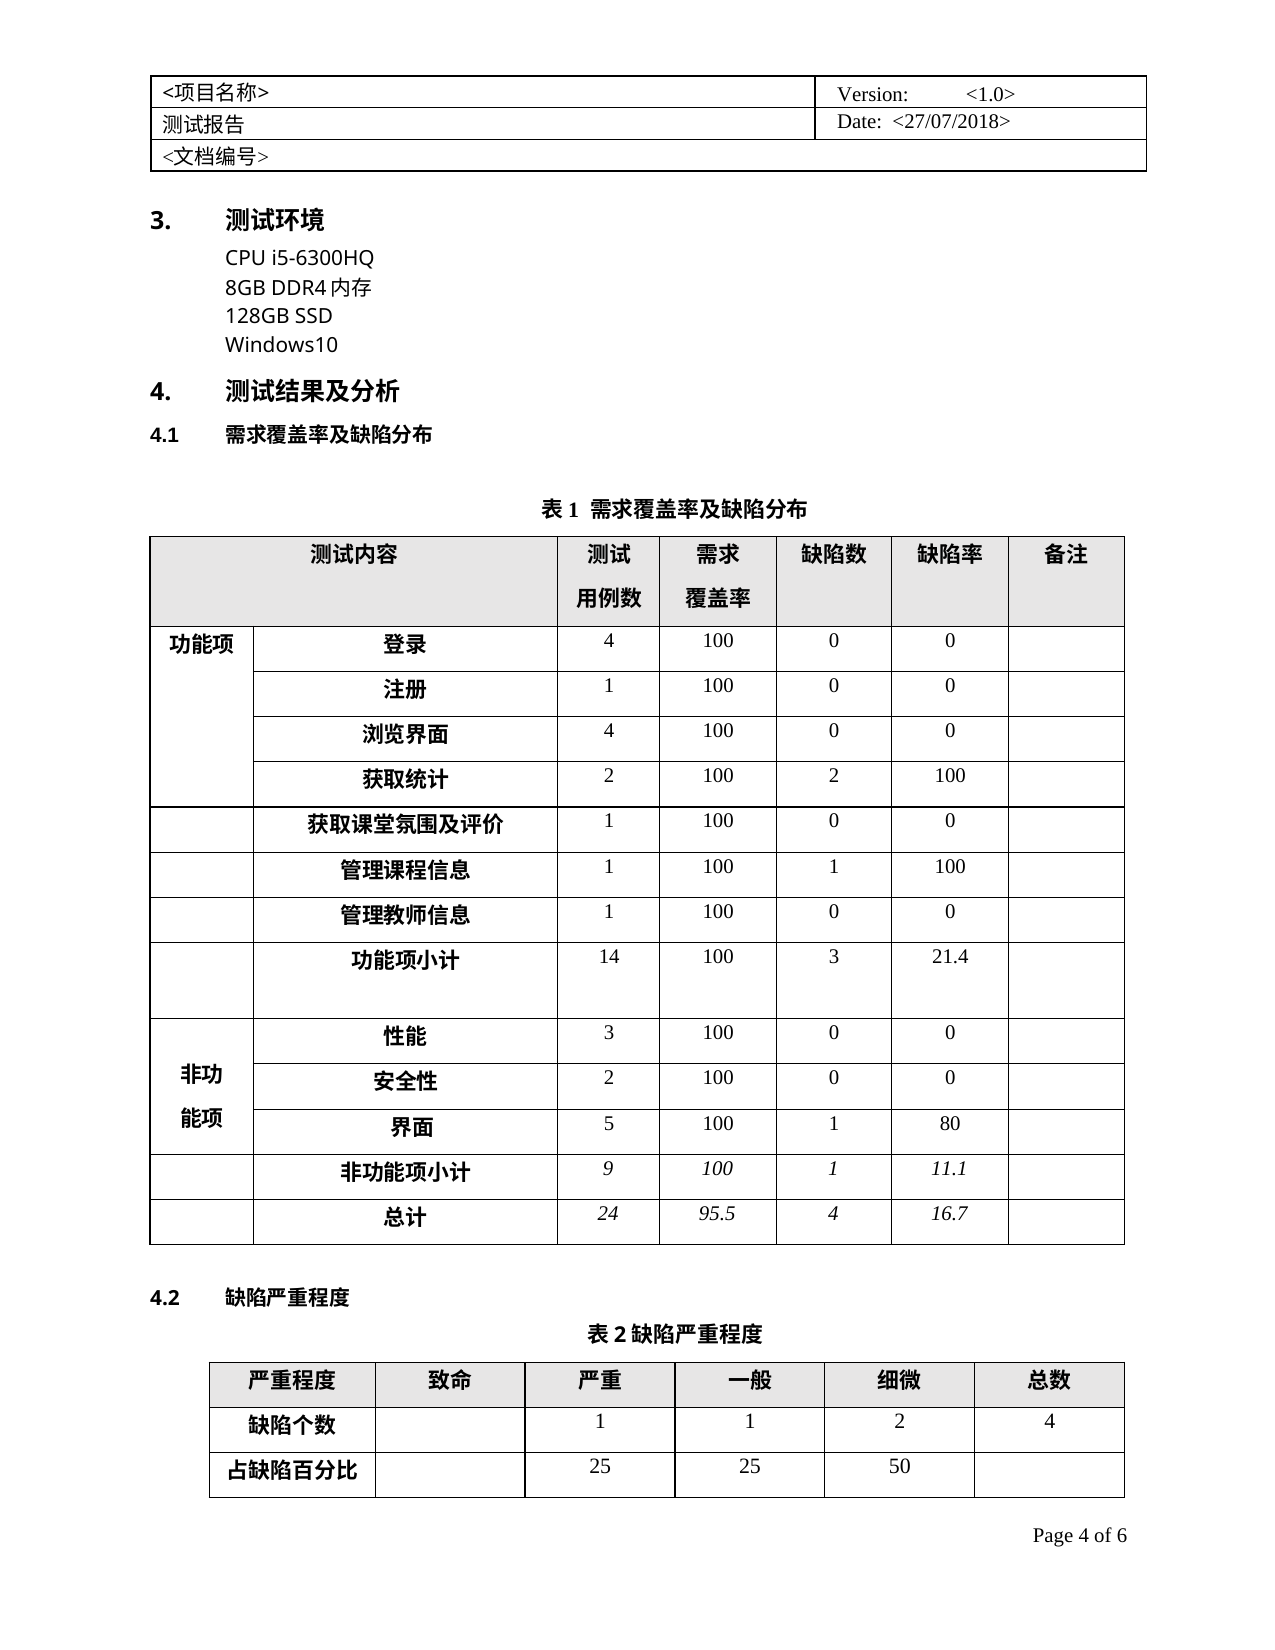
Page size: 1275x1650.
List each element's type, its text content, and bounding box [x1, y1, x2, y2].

table_cell 100 [660, 1064, 776, 1108]
table_cell 管理课程信息 [254, 853, 557, 897]
table_cell [1009, 717, 1124, 761]
table_cell 2 [825, 1408, 974, 1452]
table_cell 性能 [254, 1019, 557, 1063]
table_cell 14 [558, 943, 659, 1018]
table_cell 0 [892, 808, 1008, 852]
table_cell 100 [660, 808, 776, 852]
table_cell 功能项 [151, 627, 253, 806]
text 8GB DDR4内存 [150, 271, 1125, 302]
table_cell 浏览界面 [254, 717, 557, 761]
table_cell 占缺陷百分比 [210, 1453, 375, 1497]
table_header 测试 用例数 [558, 537, 659, 626]
table_cell 100 [660, 717, 776, 761]
subtitle 测试结果及分析 [150, 371, 1125, 407]
table_header 测试内容 [151, 537, 557, 626]
table_cell 100 [660, 943, 776, 1018]
table_cell 总计 [254, 1200, 557, 1244]
table_header 缺陷数 [777, 537, 891, 626]
table_header 缺陷率 [892, 537, 1008, 626]
table_cell [1009, 1110, 1124, 1154]
subtitle 缺陷严重程度 [150, 1283, 1125, 1311]
table_cell 100 [660, 898, 776, 942]
subtitle 需求覆盖率及缺陷分布 [150, 420, 1125, 448]
table_cell 1 [526, 1408, 674, 1452]
table_cell 100 [660, 1155, 776, 1199]
text Windows10 [150, 330, 1125, 358]
table_cell 16.7 [892, 1200, 1008, 1244]
table_cell [151, 1155, 253, 1199]
table_cell 4 [558, 717, 659, 761]
table_cell 1 [558, 672, 659, 716]
table_cell 1 [777, 853, 891, 897]
table_cell 获取统计 [254, 762, 557, 806]
table_cell 3 [777, 943, 891, 1018]
table_cell 0 [892, 898, 1008, 942]
table_cell 100 [660, 672, 776, 716]
table_cell 非功能项小计 [254, 1155, 557, 1199]
table_cell [376, 1408, 524, 1452]
table_cell 11.1 [892, 1155, 1008, 1199]
table_cell 0 [892, 1019, 1008, 1063]
table_cell [1009, 943, 1124, 1018]
table_cell 95.5 [660, 1200, 776, 1244]
table_header 细微 [825, 1363, 974, 1407]
table_cell [975, 1453, 1124, 1497]
table_cell [1009, 1200, 1124, 1244]
table_header 需求 覆盖率 [660, 537, 776, 626]
table_cell [1009, 853, 1124, 897]
table_cell [151, 898, 253, 942]
table_cell 80 [892, 1110, 1008, 1154]
table_cell 100 [892, 853, 1008, 897]
table_cell 25 [526, 1453, 674, 1497]
table_cell 1 [676, 1408, 824, 1452]
table_cell [1009, 672, 1124, 716]
text 表1 需求覆盖率及缺陷分布 [225, 492, 1125, 524]
table_cell 1 [777, 1155, 891, 1199]
table_cell 50 [825, 1453, 974, 1497]
table_cell 4 [777, 1200, 891, 1244]
table_cell 4 [975, 1408, 1124, 1452]
table_cell 管理教师信息 [254, 898, 557, 942]
table_header 严重 [526, 1363, 674, 1407]
table_cell [1009, 808, 1124, 852]
table_cell 0 [777, 898, 891, 942]
table_cell 1 [777, 1110, 891, 1154]
table_cell 100 [660, 853, 776, 897]
text 128GB SSD [150, 302, 1125, 330]
table_cell [1009, 1019, 1124, 1063]
table_cell 100 [660, 1110, 776, 1154]
table_cell 0 [777, 1019, 891, 1063]
table_cell 0 [777, 1064, 891, 1108]
table_cell [1009, 627, 1124, 671]
table_cell 3 [558, 1019, 659, 1063]
table_cell 24 [558, 1200, 659, 1244]
table_cell 100 [892, 762, 1008, 806]
table_cell 0 [892, 717, 1008, 761]
table_cell 0 [777, 808, 891, 852]
table_cell 9 [558, 1155, 659, 1199]
table_cell 安全性 [254, 1064, 557, 1108]
table_cell 0 [892, 1064, 1008, 1108]
table_cell 100 [660, 627, 776, 671]
table_cell 4 [558, 627, 659, 671]
table_cell 2 [558, 1064, 659, 1108]
table_cell 界面 [254, 1110, 557, 1154]
table_header 备注 [1009, 537, 1124, 626]
table_cell 功能项小计 [254, 943, 557, 1018]
table_cell 0 [892, 672, 1008, 716]
table_cell 100 [660, 1019, 776, 1063]
table_cell 100 [660, 762, 776, 806]
table_cell 2 [777, 762, 891, 806]
table_header 严重程度 [210, 1363, 375, 1407]
table_cell [151, 943, 253, 1018]
table_cell 获取课堂氛围及评价 [254, 808, 557, 852]
table_cell 0 [777, 672, 891, 716]
table_header 致命 [376, 1363, 524, 1407]
table_cell 缺陷个数 [210, 1408, 375, 1452]
table_cell 21.4 [892, 943, 1008, 1018]
table_cell 1 [558, 808, 659, 852]
text CPU i5-6300HQ [150, 243, 1125, 271]
table_header 一般 [676, 1363, 824, 1407]
table_cell [151, 853, 253, 897]
table_cell 1 [558, 898, 659, 942]
table_cell [1009, 898, 1124, 942]
table_header 总数 [975, 1363, 1124, 1407]
table_cell [376, 1453, 524, 1497]
table_cell 5 [558, 1110, 659, 1154]
text 表2 缺陷严重程度 [225, 1317, 1125, 1349]
table_cell [151, 1200, 253, 1244]
table_cell 1 [558, 853, 659, 897]
table_cell 非功 能项 [151, 1019, 253, 1154]
table_cell 注册 [254, 672, 557, 716]
table_cell 2 [558, 762, 659, 806]
table_cell 0 [892, 627, 1008, 671]
table_cell [151, 808, 253, 852]
table_cell 0 [777, 717, 891, 761]
subtitle 测试环境 [150, 200, 1125, 237]
table_cell [1009, 762, 1124, 806]
table_cell [1009, 1155, 1124, 1199]
table_cell 登录 [254, 627, 557, 671]
table_cell [1009, 1064, 1124, 1108]
table_cell 0 [777, 627, 891, 671]
table_cell 25 [676, 1453, 824, 1497]
